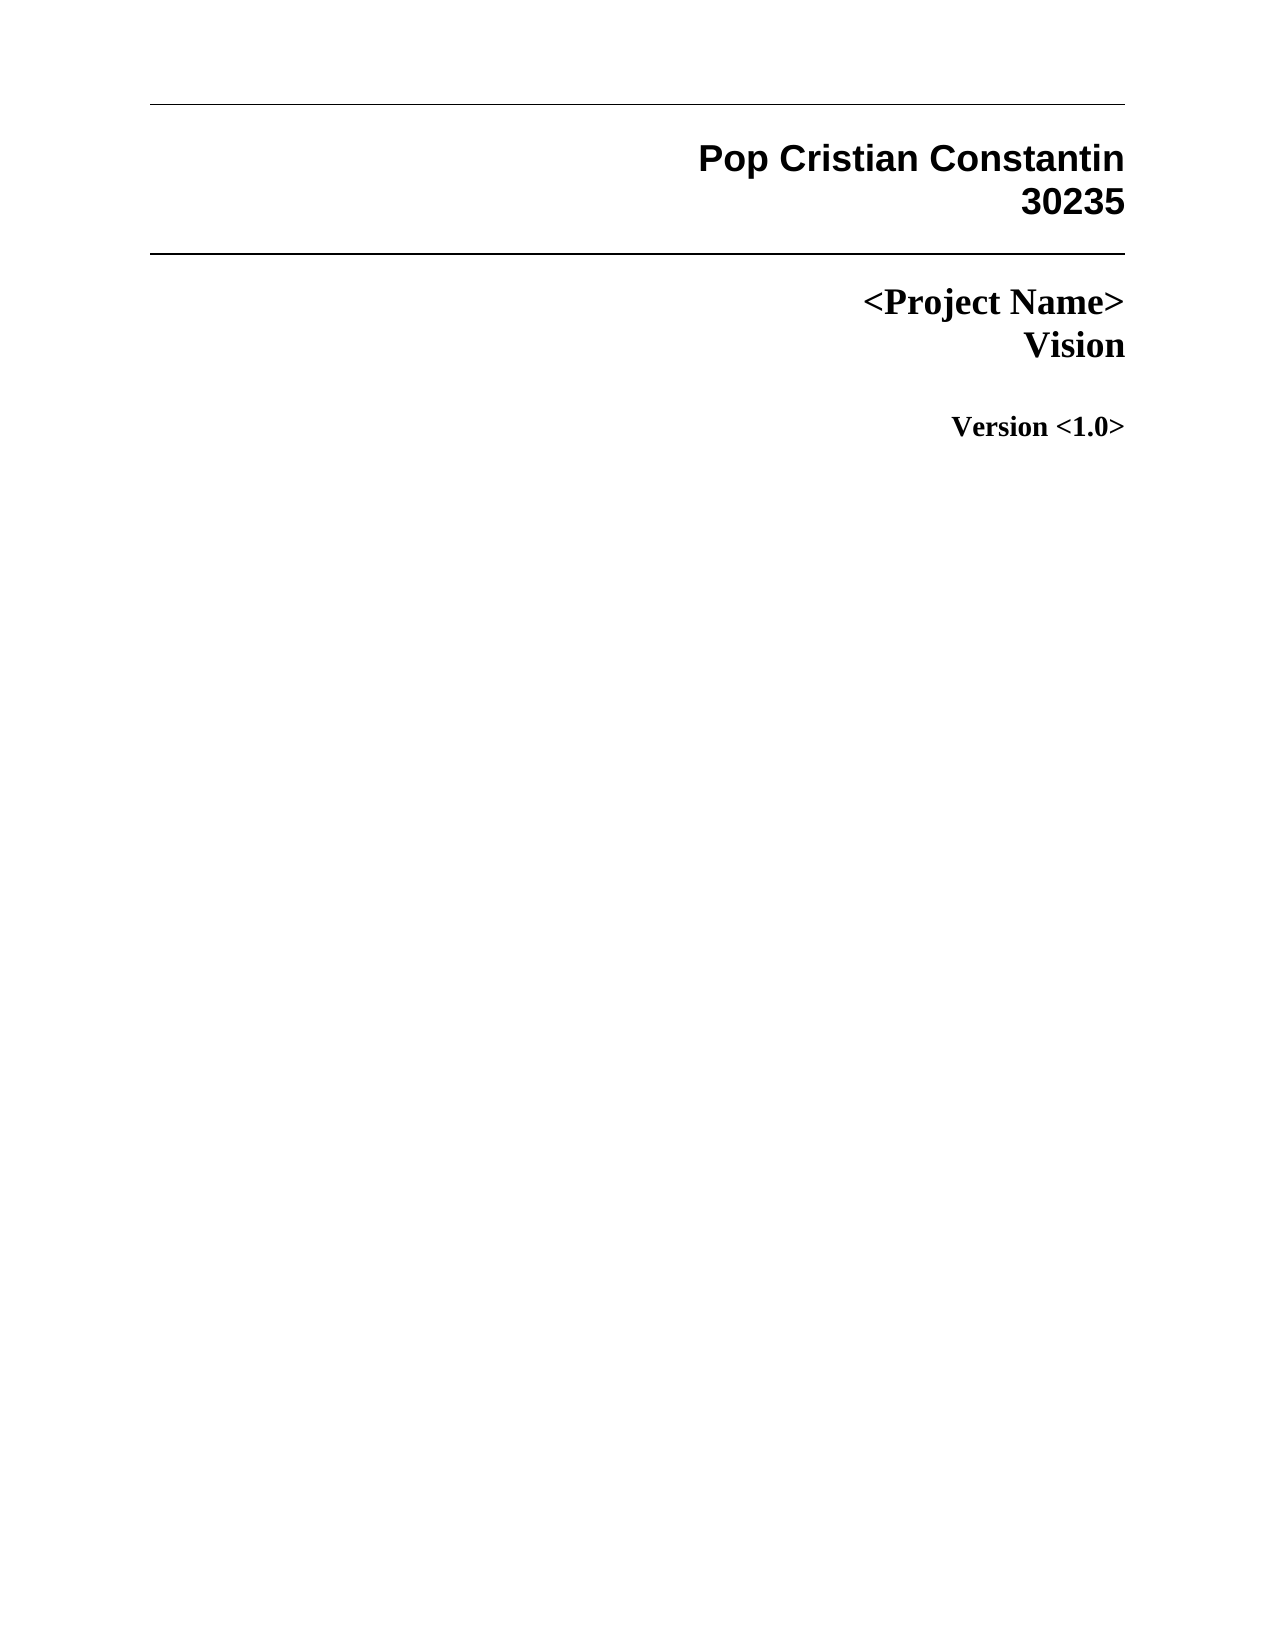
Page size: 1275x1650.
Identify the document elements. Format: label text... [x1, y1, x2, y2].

title Version <1.0> [150, 409, 1125, 443]
title Vision [150, 323, 1125, 366]
